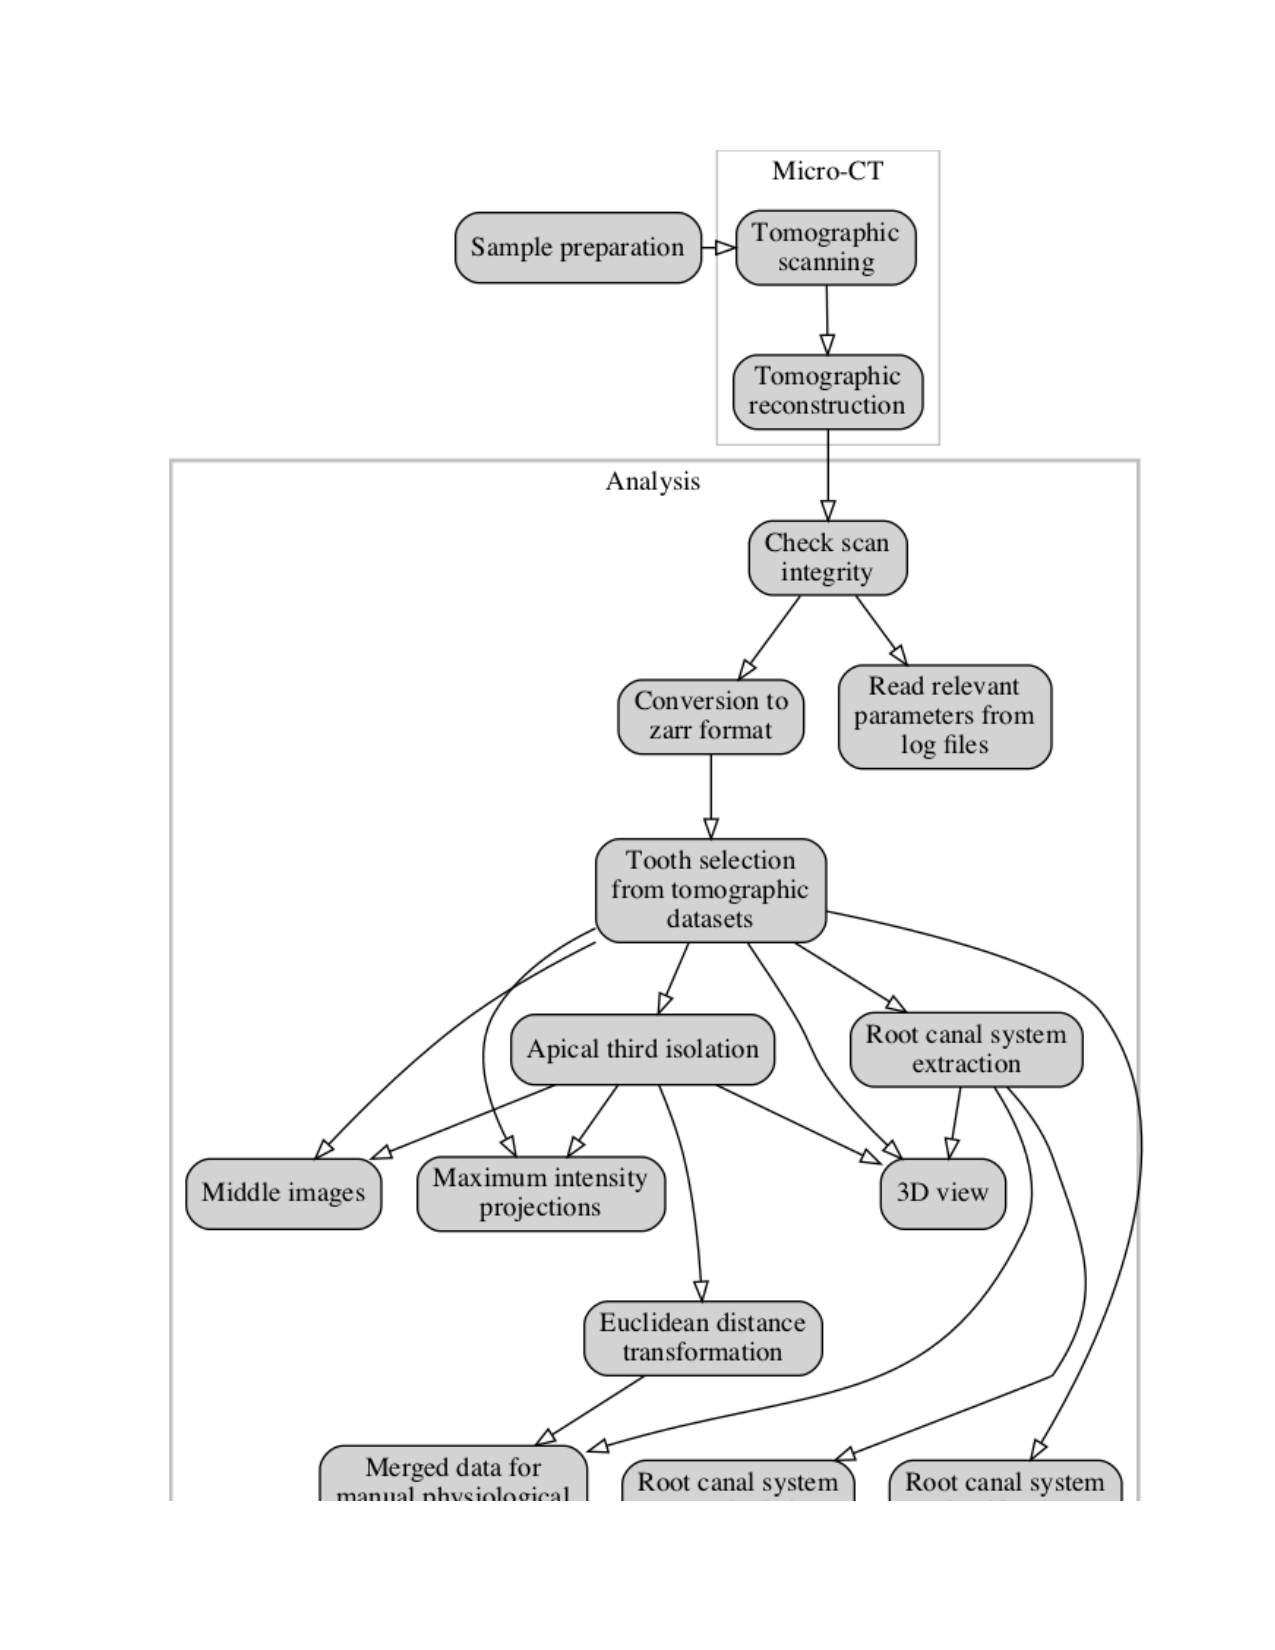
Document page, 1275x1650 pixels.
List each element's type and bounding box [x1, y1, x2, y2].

picture [168, 150, 1144, 1501]
